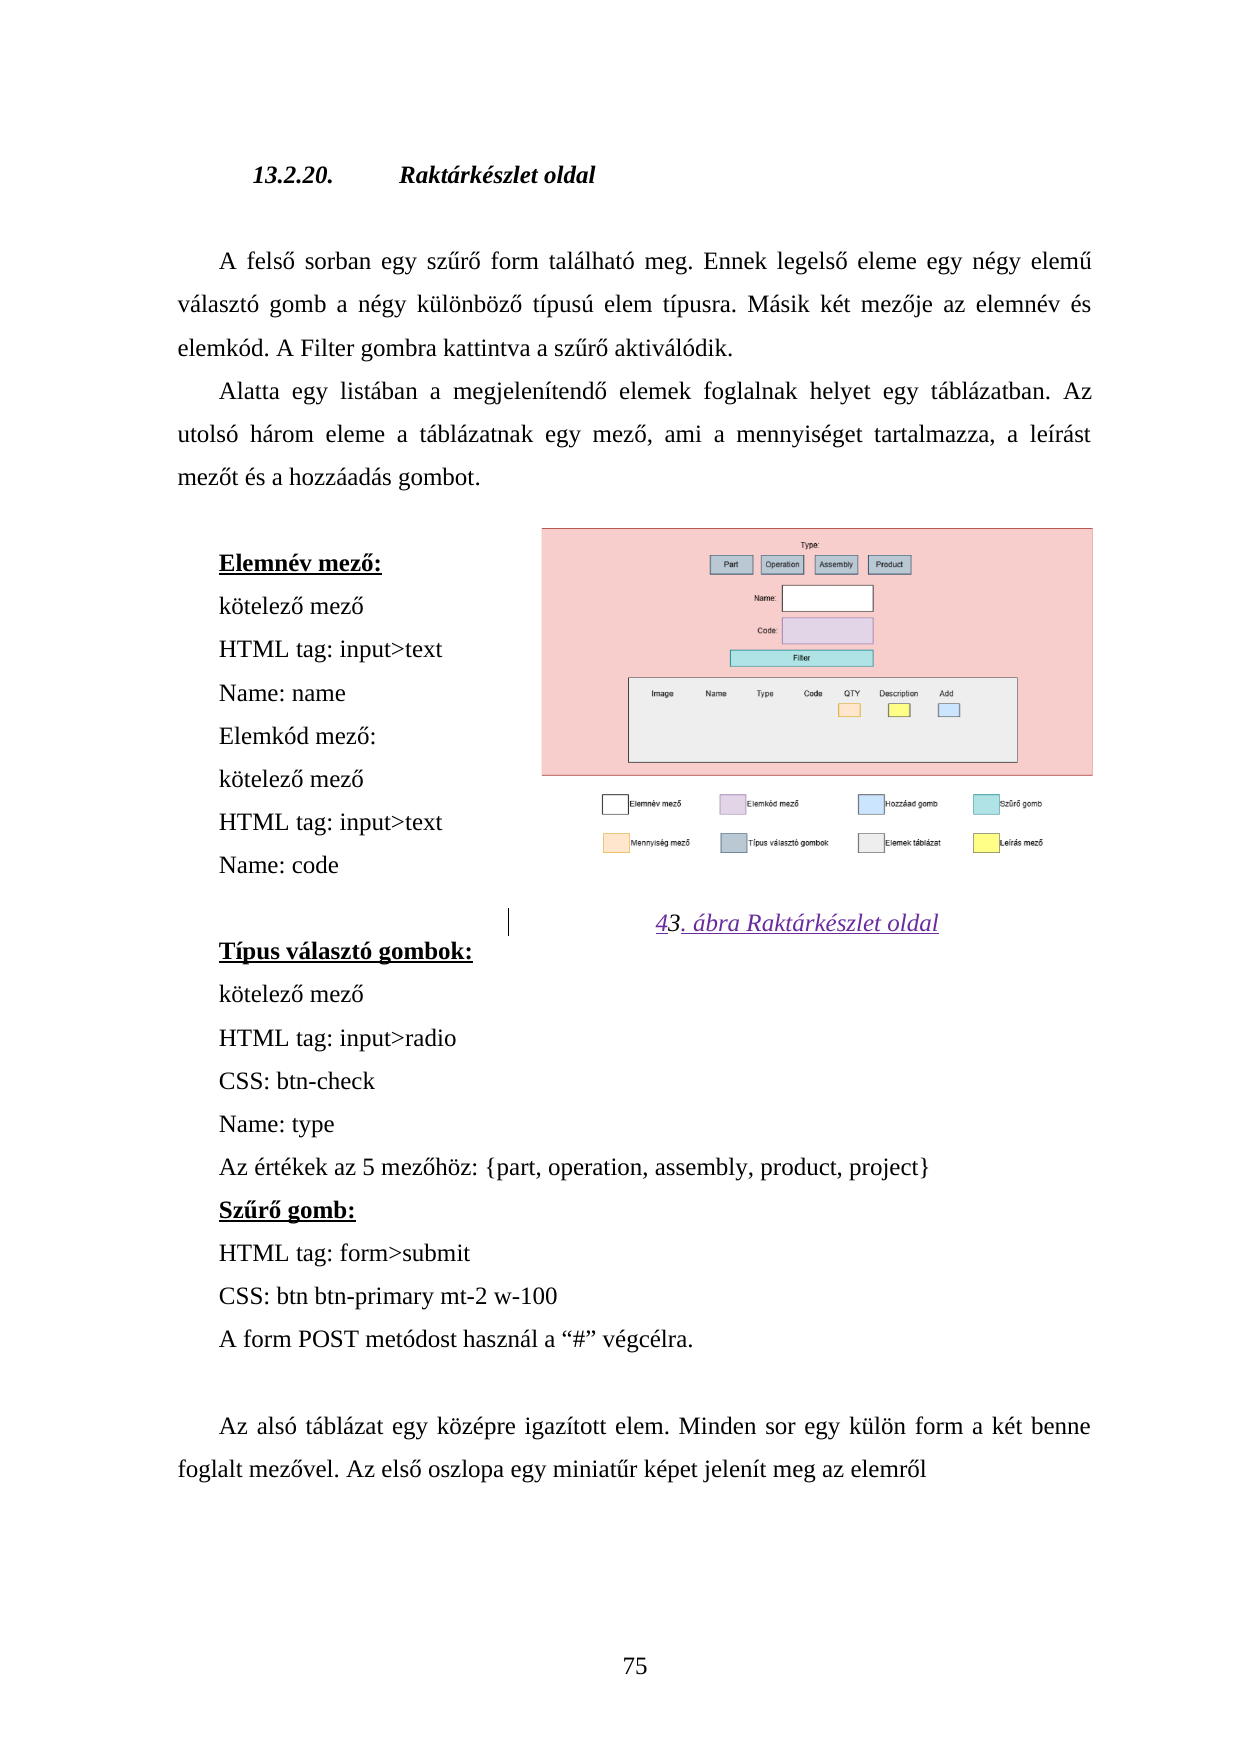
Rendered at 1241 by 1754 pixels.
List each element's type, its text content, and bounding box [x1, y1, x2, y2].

text Name: type [177, 1109, 1092, 1138]
text Az értékek az 5 mezőhöz: {part, operation, assembly, product, project} [177, 1152, 1092, 1181]
text kötelező mező [177, 979, 1092, 1008]
text CSS: btn btn-primary mt-2 w-100 [177, 1281, 1092, 1310]
text kötelező mező [177, 591, 541, 620]
text Raktárkészlet oldal [252, 160, 1092, 189]
text CSS: btn-check [177, 1066, 1092, 1094]
text Alatta egy listában a megjelenítendő elemek foglalnak helyet egy táblázatban. Az utolsó három eleme a táblázatnak egy mező, ami a mennyiséget tartalmazza, a leírást mezőt és a hozzáadás gombot. [177, 376, 1092, 491]
text Szűrő gomb: [177, 1195, 1092, 1224]
text A form POST metódost használ a “#” végcélra. [177, 1324, 1092, 1353]
picture [541, 528, 1093, 853]
text HTML tag: input>radio [177, 1023, 1092, 1051]
text HTML tag: form>submit [177, 1238, 1092, 1267]
text Elemnév mező: [177, 548, 541, 577]
text HTML tag: input>text [177, 807, 541, 836]
text HTML tag: input>text [177, 634, 541, 663]
text kötelező mező [177, 764, 541, 793]
text A felső sorban egy szűrő form található meg. Ennek legelső eleme egy négy elemű választó gomb a négy különböző típusú elem típusra. Másik két mezője az elemnév és elemkód. A Filter gombra kattintva a szűrő aktiválódik. [177, 246, 1092, 361]
text Name: name [177, 678, 541, 706]
text Típus választó gombok: [177, 936, 1092, 965]
text Az alsó táblázat egy középre igazított elem. Minden sor egy külön form a két benne foglalt mezővel. Az első oszlopa egy miniatűr képet jelenít meg az elemről [177, 1411, 1092, 1483]
text Name: code [177, 850, 1092, 879]
text Elemkód mező: [177, 721, 541, 749]
